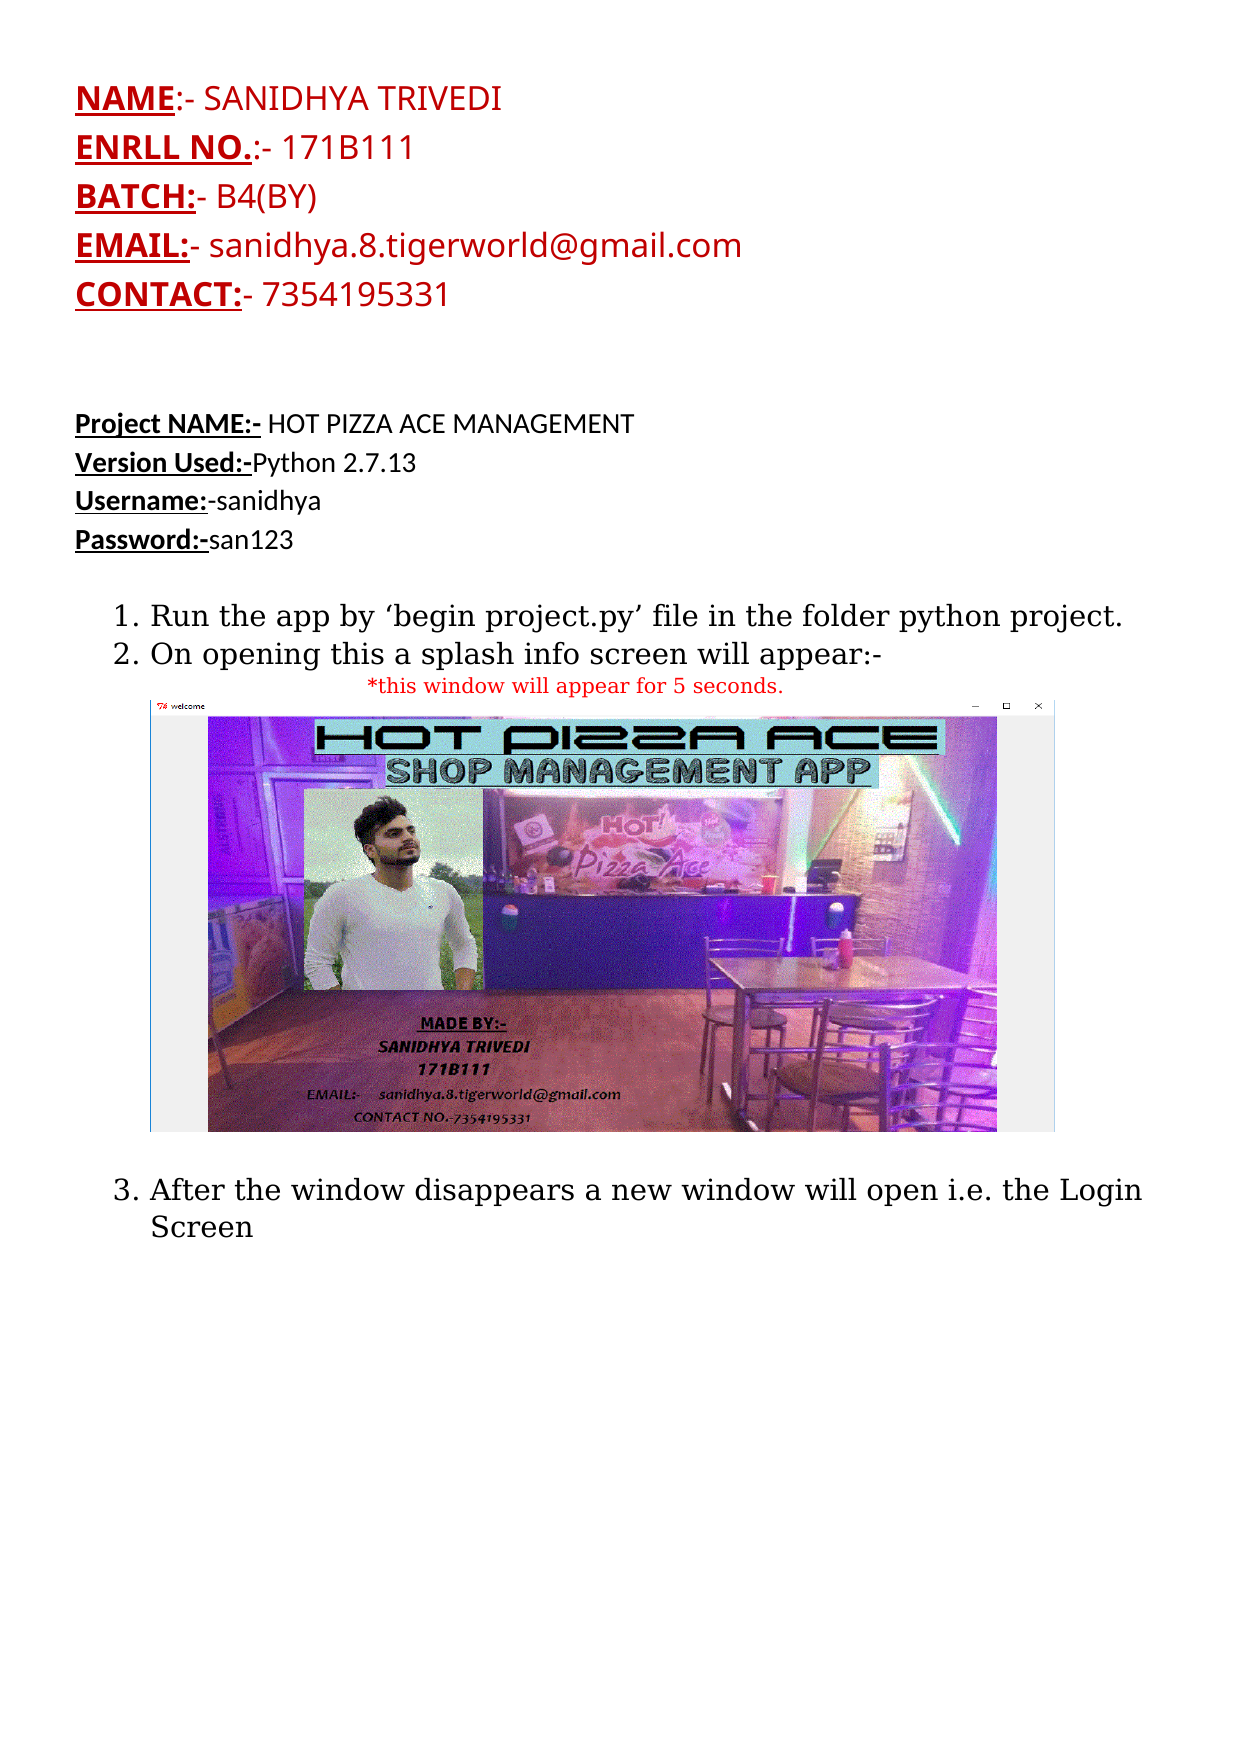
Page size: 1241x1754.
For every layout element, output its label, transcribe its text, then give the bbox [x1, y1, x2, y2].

list On opening this a splash info screen will appear:- [112, 635, 1165, 670]
text EMAIL:- sanidhya.8.tigerworld@gmail.com [75, 222, 1165, 267]
text Password:-san123 [75, 521, 1165, 556]
picture [150, 700, 1055, 1132]
text BATCH:- B4(BY) [75, 173, 1165, 218]
list Run the app by ‘begin project.py’ file in the folder python project. [112, 598, 1165, 633]
text CONTACT:- 7354195331 [75, 271, 1165, 316]
list *this window will appear for 5 seconds. [150, 673, 1165, 698]
text ENRLL NO.:- 171B111 [75, 124, 1165, 169]
list After the window disappears a new window will open i.e. the Login Screen [112, 1171, 1165, 1244]
text NAME:- SANIDHYA TRIVEDI [75, 75, 1165, 120]
text Project NAME:- HOT PIZZA ACE MANAGEMENT [75, 405, 1165, 441]
text Version Used:-Python 2.7.13 [75, 444, 1165, 479]
text Username:-sanidhya [75, 482, 1165, 518]
